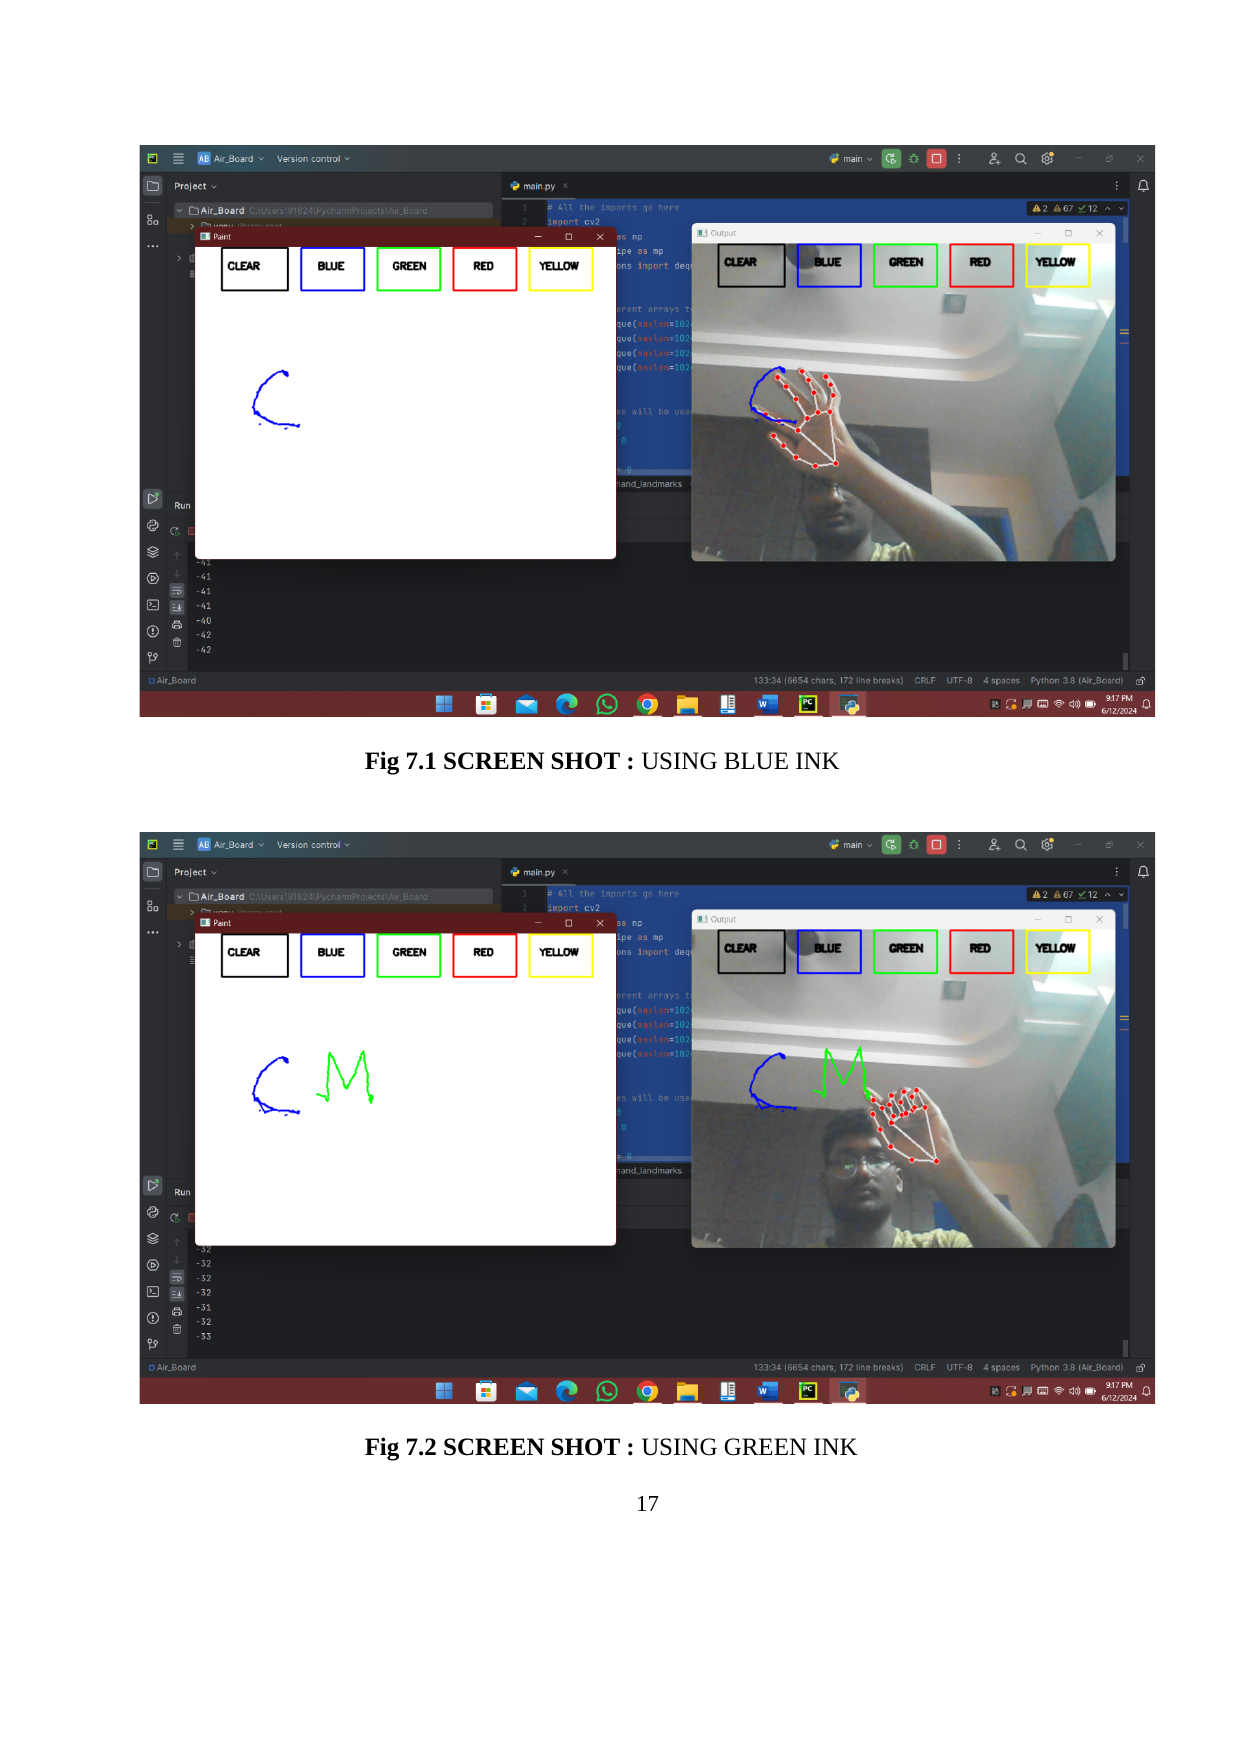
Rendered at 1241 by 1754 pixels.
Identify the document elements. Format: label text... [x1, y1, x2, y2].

text 17 [139, 1489, 1155, 1516]
picture [139, 145, 1156, 717]
text Fig 7.2 SCREEN SHOT : USING GREEN INK [139, 1432, 1155, 1461]
text Fig 7.1 SCREEN SHOT : USING BLUE INK [139, 746, 1155, 774]
picture [139, 832, 1156, 1404]
